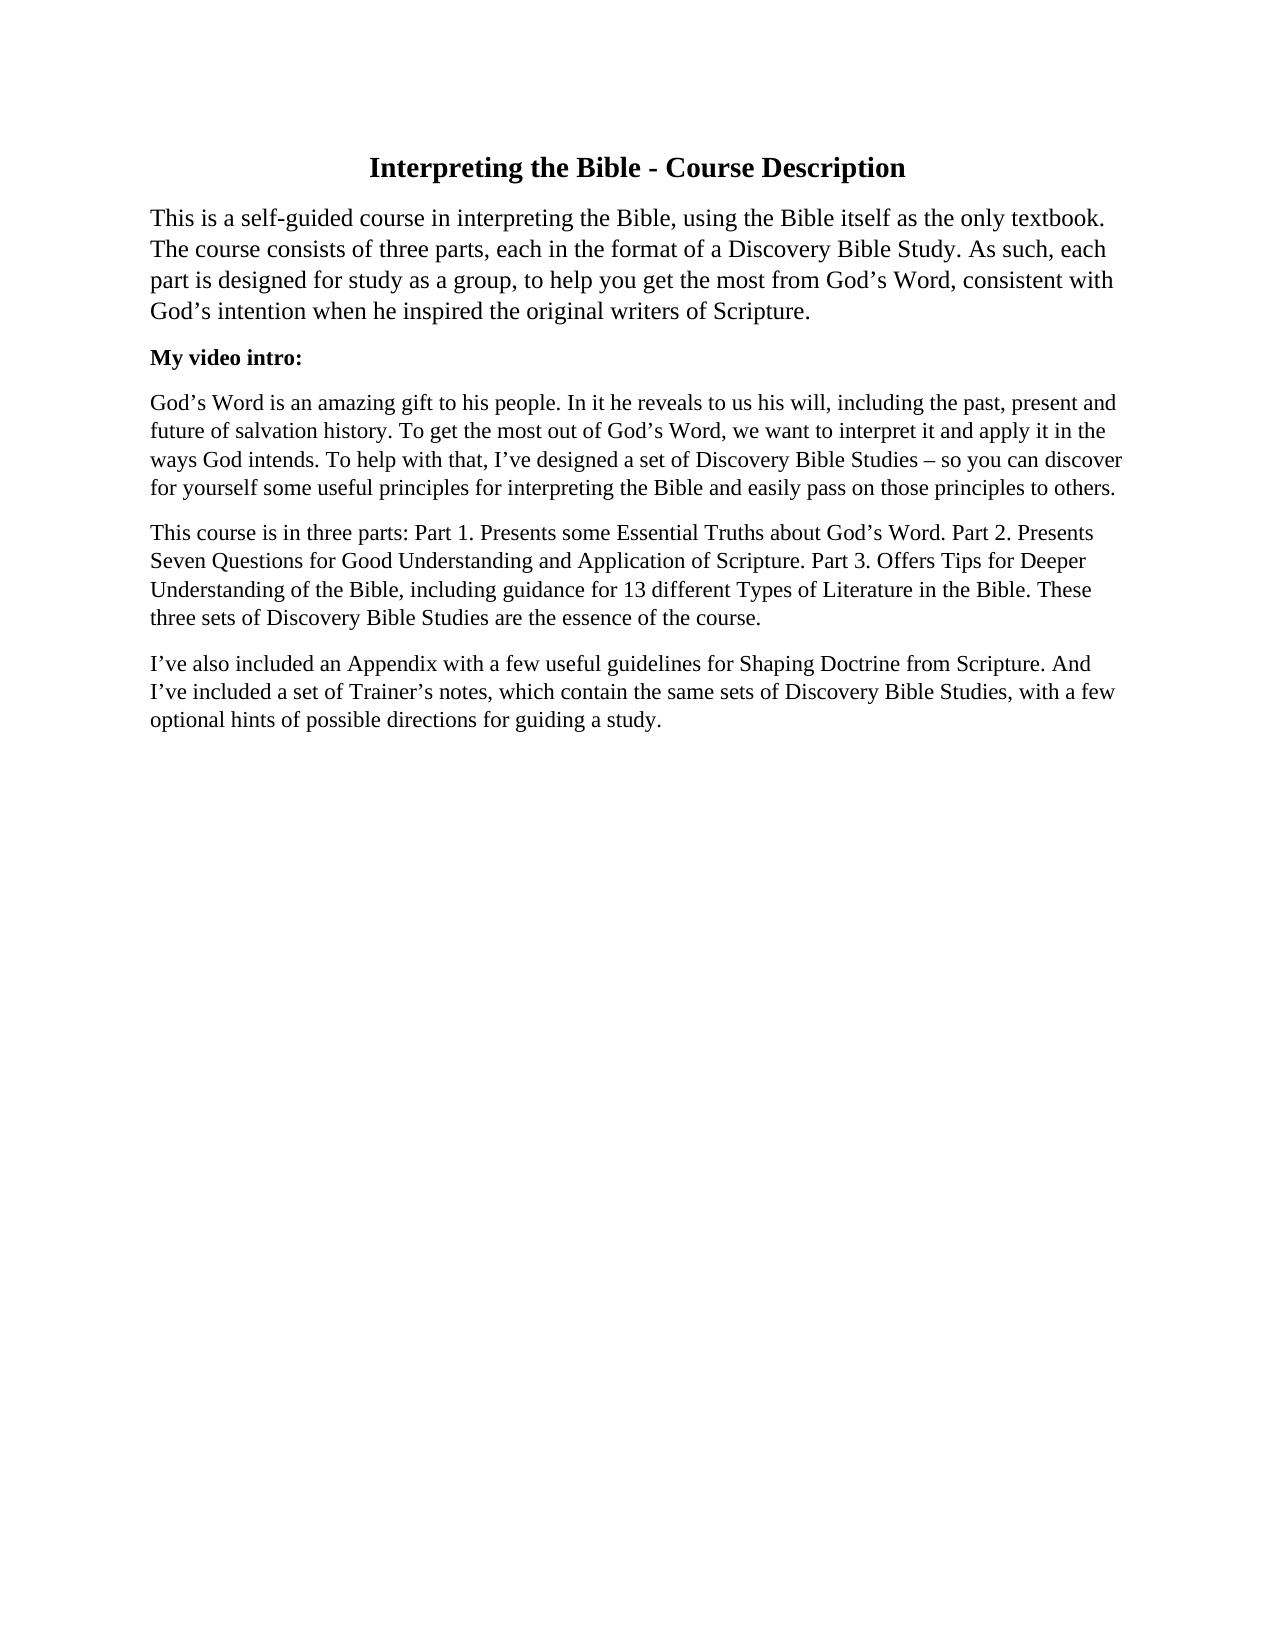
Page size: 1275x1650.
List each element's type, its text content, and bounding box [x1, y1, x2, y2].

text Interpreting the Bible - Course Description [150, 150, 1125, 183]
text My video intro: [150, 344, 1125, 370]
text I’ve also included an Appendix with a few useful guidelines for Shaping Doctrine from Scripture. And I’ve included a set of Trainer’s notes, which contain the same sets of Discovery Bible Studies, with a few optional hints of possible directions for guiding a study. [150, 649, 1125, 733]
text This course is in three parts: Part 1. Presents some Essential Truths about God’s Word. Part 2. Presents Seven Questions for Good Understanding and Application of Scripture. Part 3. Offers Tips for Deeper Understanding of the Bible, including guidance for 13 different Types of Literature in the Bible. These three sets of Discovery Bible Studies are the essence of the course. [150, 519, 1125, 631]
text God’s Word is an amazing gift to his people. In it he reveals to us his will, including the past, present and future of salvation history. To get the most out of God’s Word, we want to interpret it and apply it in the ways God intends. To help with that, I’ve designed a set of Discovery Bible Studies – so you can discover for yourself some useful principles for interpreting the Bible and easily pass on those principles to others. [150, 389, 1125, 500]
text This is a self-guided course in interpreting the Bible, using the Bible itself as the only textbook. The course consists of three parts, each in the format of a Discovery Bible Study. As such, each part is designed for study as a group, to help you get the most from God’s Word, consistent with God’s intention when he inspired the original writers of Scripture. [150, 203, 1125, 325]
